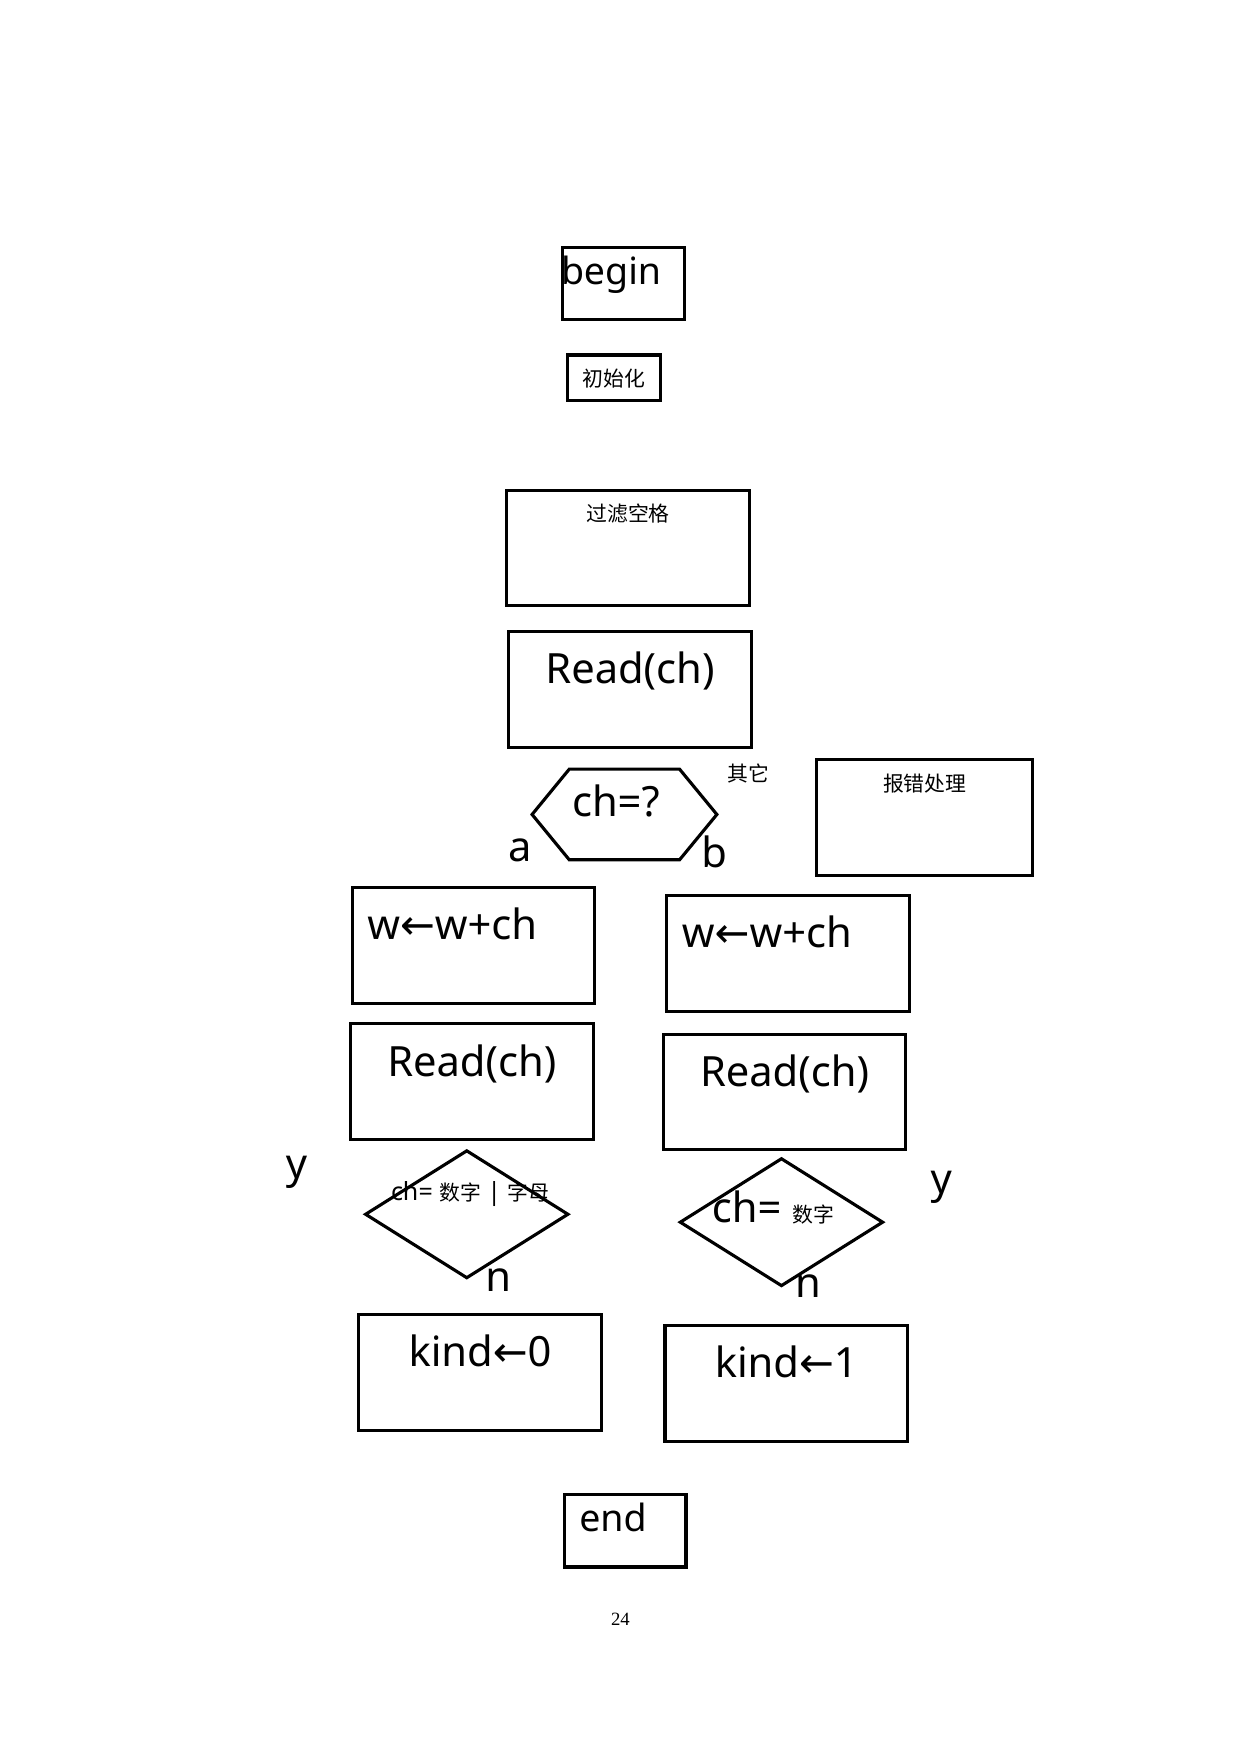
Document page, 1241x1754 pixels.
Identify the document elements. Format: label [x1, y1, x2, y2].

text [187, 162, 1053, 1592]
